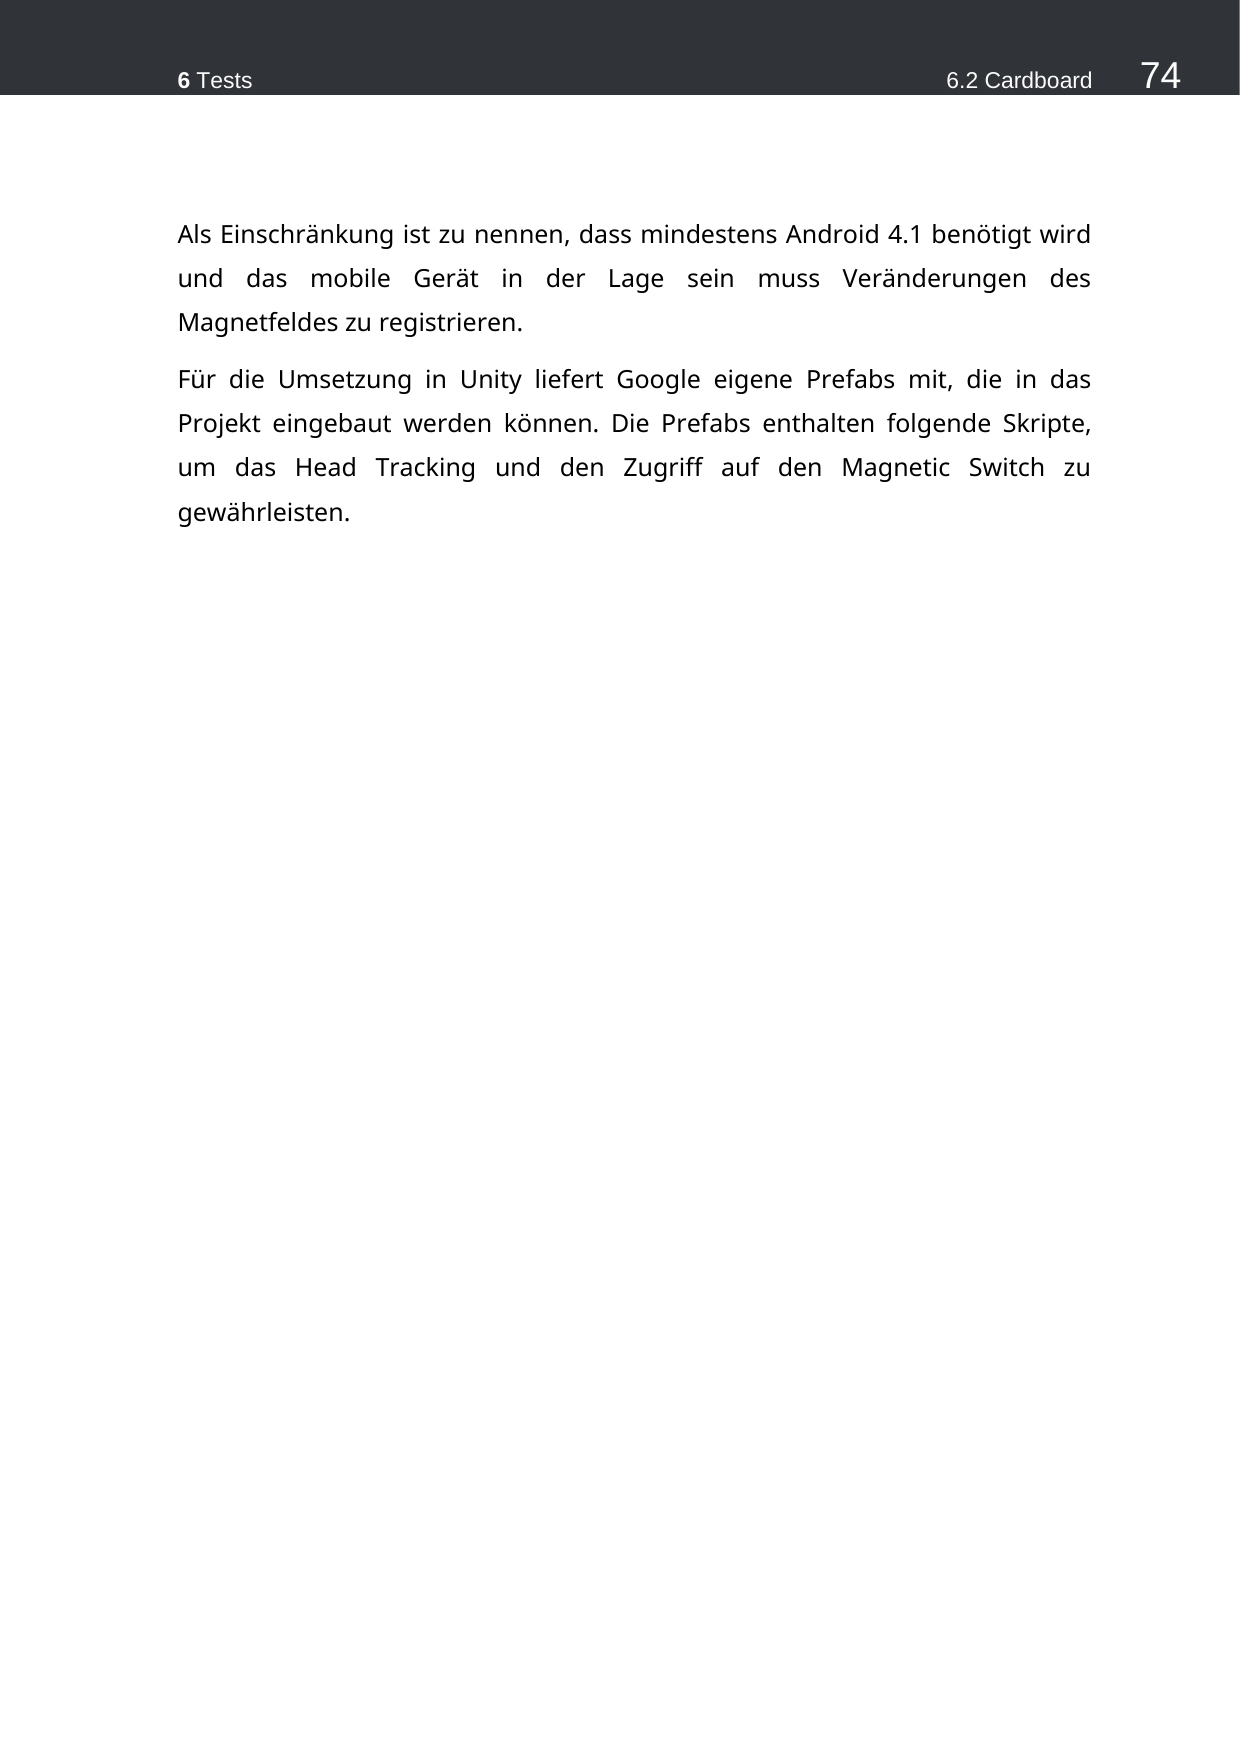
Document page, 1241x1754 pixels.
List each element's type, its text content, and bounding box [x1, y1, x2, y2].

text Als Einschränkung ist zu nennen, dass mindestens Android 4.1 benötigt wird und das mobile Gerät in der Lage sein muss Veränderungen des Magnetfeldes zu registrieren. [177, 216, 1092, 339]
text Für die Umsetzung in Unity liefert Google eigene Prefabs mit, die in das Projekt eingebaut werden können. Die Prefabs enthalten folgende Skripte, um das Head Tracking und den Zugriff auf den Magnetic Switch zu gewährleisten. [177, 362, 1092, 528]
